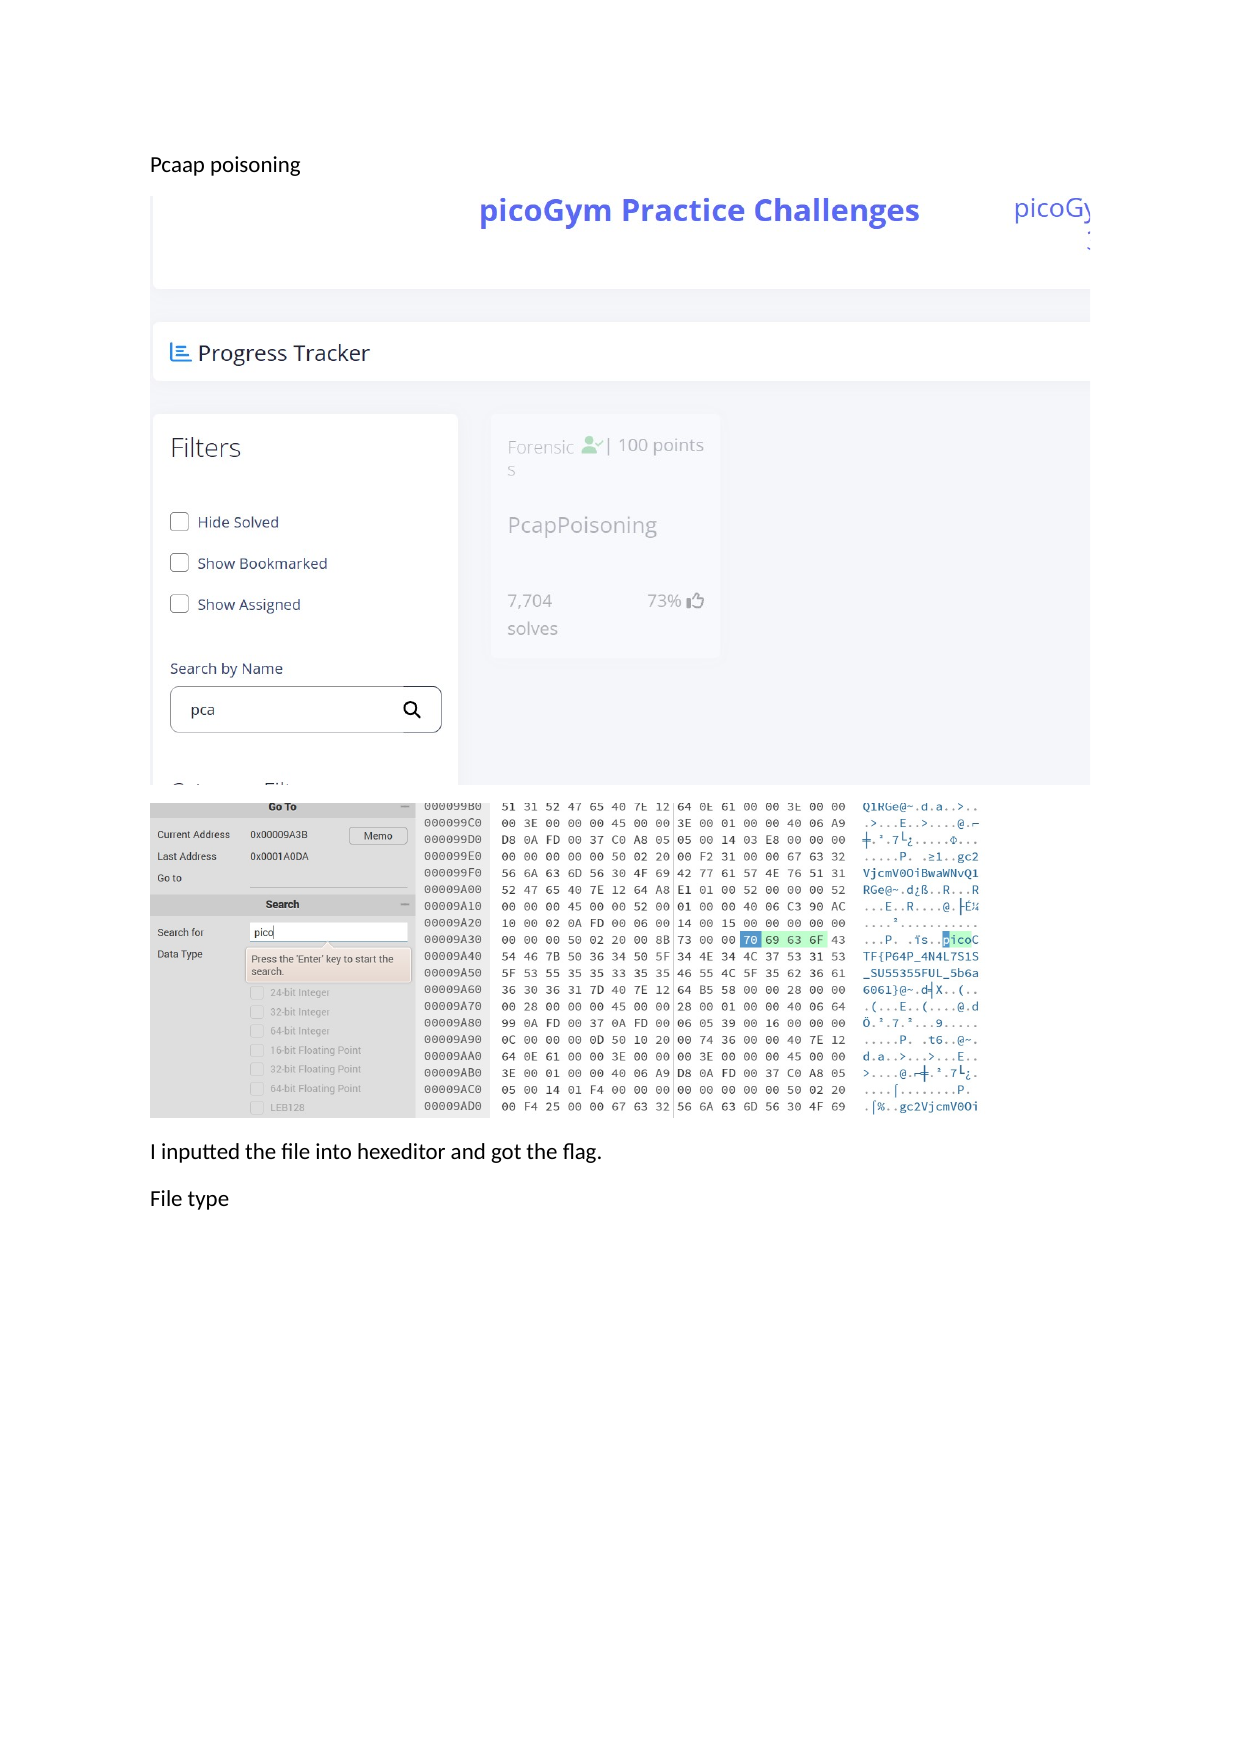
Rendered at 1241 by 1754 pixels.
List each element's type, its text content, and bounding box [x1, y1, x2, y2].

text Pcaap poisoning [150, 150, 1090, 178]
picture [150, 196, 1091, 785]
text File type [150, 1184, 1090, 1212]
text I inputted the file into hexeditor and got the flag. [150, 1137, 1090, 1165]
picture [150, 803, 1091, 1118]
